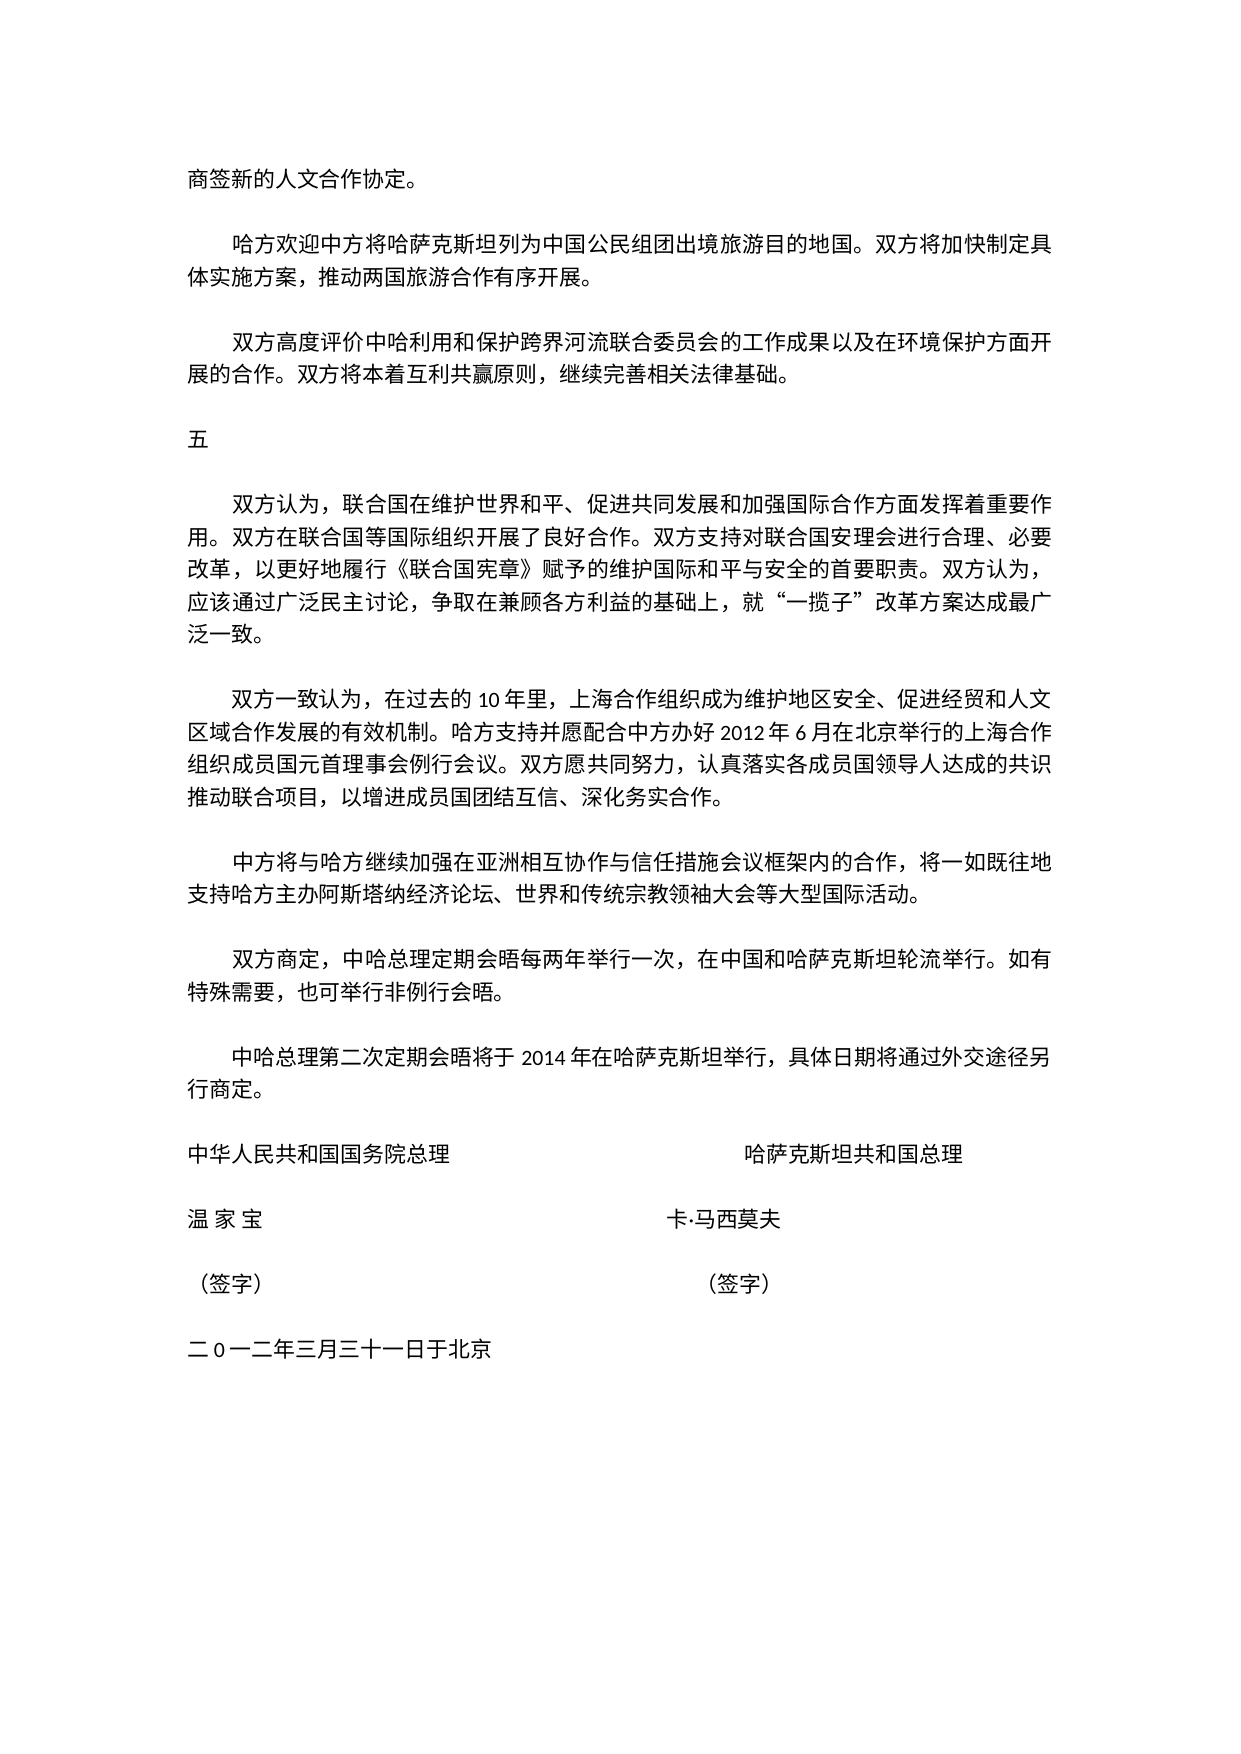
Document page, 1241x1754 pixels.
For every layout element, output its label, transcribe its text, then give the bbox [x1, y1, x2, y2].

text 中哈总理第二次定期会晤将于2014年在哈萨克斯坦举行，具体日期将通过外交途径另行商定。 [187, 1039, 1053, 1104]
text 中方将与哈方继续加强在亚洲相互协作与信任措施会议框架内的合作，将一如既往地支持哈方主办阿斯塔纳经济论坛、世界和传统宗教领袖大会等大型国际活动。 [187, 844, 1053, 909]
text 哈方欢迎中方将哈萨克斯坦列为中国公民组团出境旅游目的地国。双方将加快制定具体实施方案，推动两国旅游合作有序开展。 [187, 227, 1053, 292]
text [187, 162, 1053, 194]
text 双方一致认为，在过去的10年里，上海合作组织成为维护地区安全、促进经贸和人文区域合作发展的有效机制。哈方支持并愿配合中方办好2012年6月在北京举行的上海合作组织成员国元首理事会例行会议。双方愿共同努力，认真落实各成员国领导人达成的共识，推动联合项目，以增进成员国团结互信、深化务实合作。 [187, 682, 1053, 812]
text 双方高度评价中哈利用和保护跨界河流联合委员会的工作成果以及在环境保护方面开展的合作。双方将本着互利共赢原则，继续完善相关法律基础。 [187, 324, 1053, 389]
text 中华人民共和国国务院总理 哈萨克斯坦共和国总理 [187, 1137, 1053, 1169]
text （签字） （签字） [187, 1267, 1053, 1299]
text 双方认为，联合国在维护世界和平、促进共同发展和加强国际合作方面发挥着重要作用。双方在联合国等国际组织开展了良好合作。双方支持对联合国安理会进行合理、必要改革，以更好地履行《联合国宪章》赋予的维护国际和平与安全的首要职责。双方认为，应该通过广泛民主讨论，争取在兼顾各方利益的基础上，就“一揽子”改革方案达成最广泛一致。 [187, 487, 1053, 649]
text 五 [187, 422, 1053, 454]
text 二0一二年三月三十一日于北京 [187, 1332, 1053, 1364]
text 温 家 宝 卡·马西莫夫 [187, 1202, 1053, 1234]
text 双方商定，中哈总理定期会晤每两年举行一次，在中国和哈萨克斯坦轮流举行。如有特殊需要，也可举行非例行会晤。 [187, 942, 1053, 1007]
